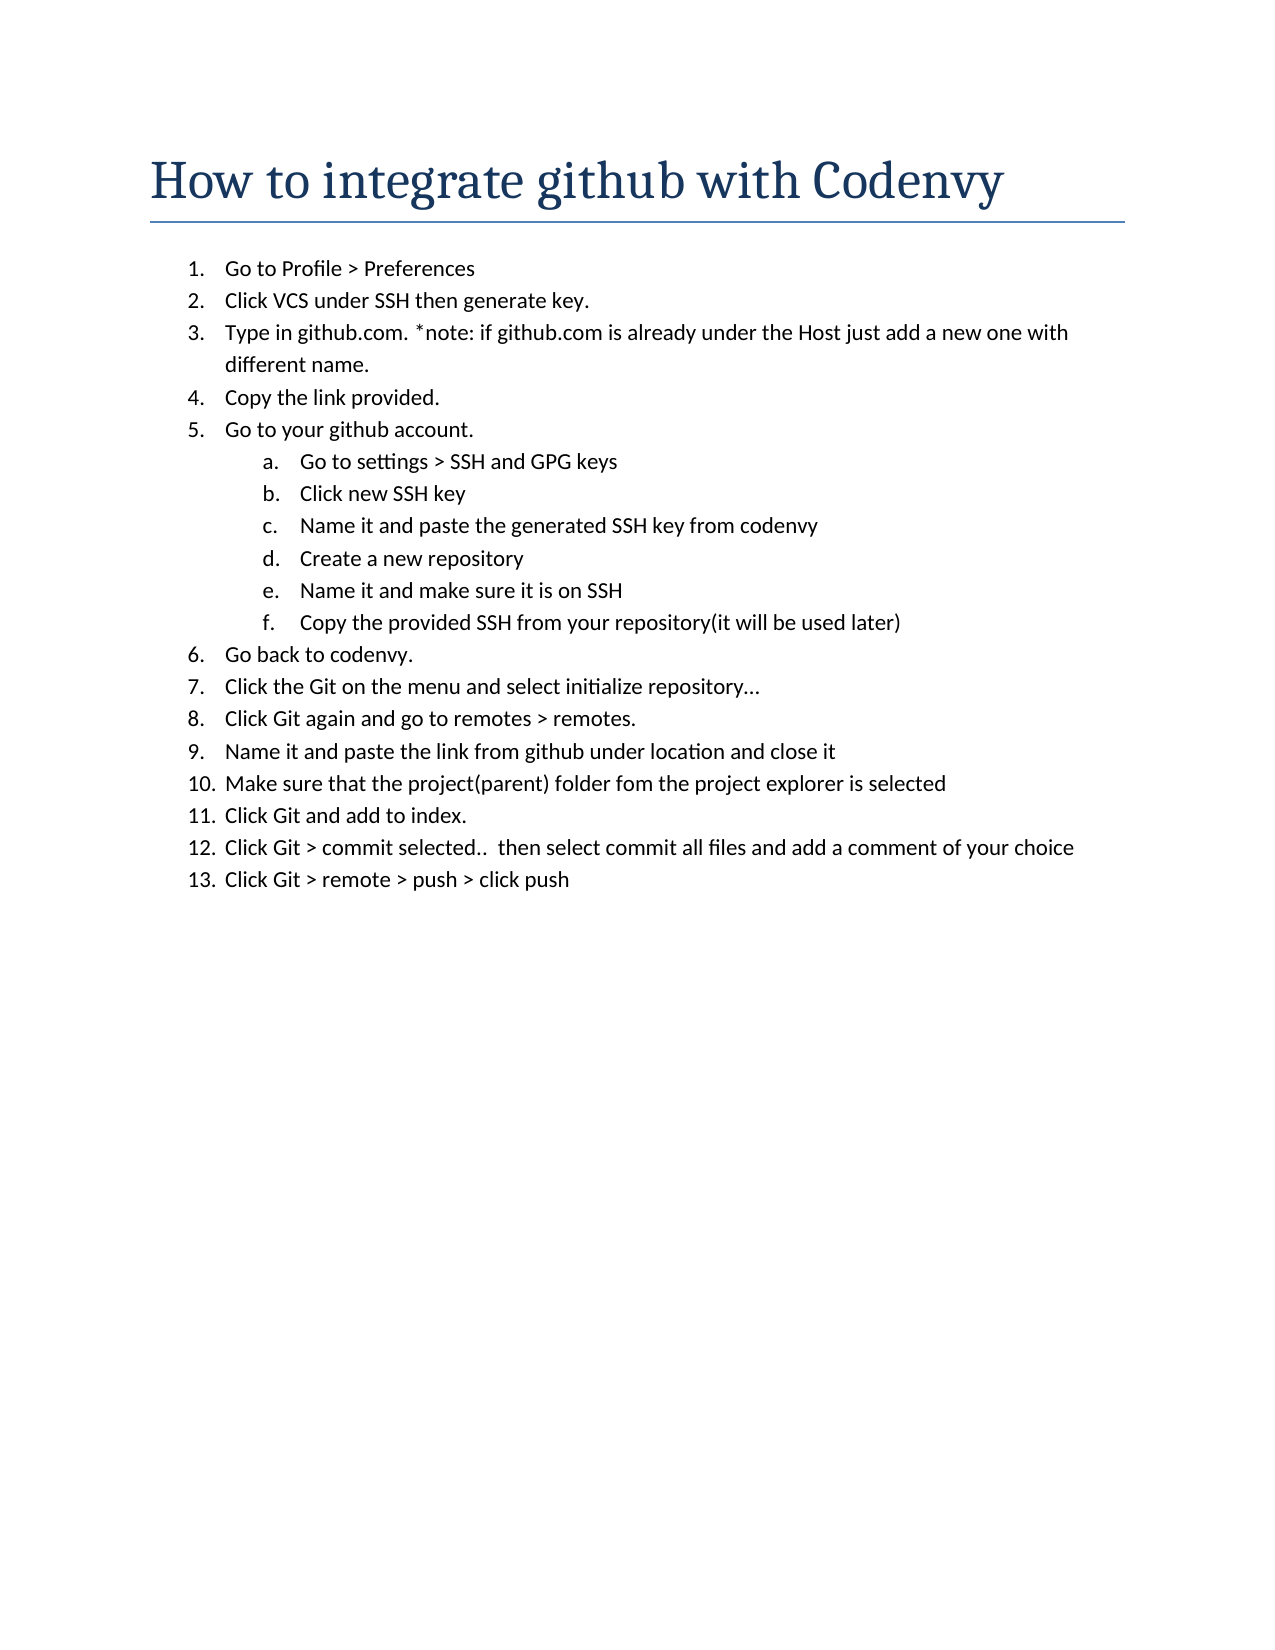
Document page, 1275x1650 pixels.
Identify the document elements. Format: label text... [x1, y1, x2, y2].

list Go back to codenvy. [187, 640, 1125, 668]
list Copy the link provided. [187, 383, 1125, 411]
list Go to Profile > Preferences [187, 254, 1125, 282]
list Go to your github account. [187, 415, 1125, 443]
list Name it and paste the link from github under location and close it [187, 737, 1125, 765]
title How to integrate github with Codenvy [150, 150, 1125, 221]
list Go to settings > SSH and GPG keys [262, 447, 1125, 475]
list Click VCS under SSH then generate key. [187, 286, 1125, 314]
list Click Git > commit selected.. then select commit all files and add a comment of your choice [187, 833, 1125, 861]
list Copy the provided SSH from your repository(it will be used later) [262, 608, 1125, 636]
list Click Git and add to index. [187, 801, 1125, 829]
list Click new SSH key [262, 479, 1125, 507]
list Name it and paste the generated SSH key from codenvy [262, 511, 1125, 539]
list Type in github.com. *note: if github.com is already under the Host just add a new one with different name. [187, 318, 1125, 378]
list Click the Git on the menu and select initialize repository… [187, 672, 1125, 700]
list Click Git > remote > push > click push [187, 866, 1125, 893]
list Make sure that the project(parent) folder fom the project explorer is selected [187, 769, 1125, 797]
list Click Git again and go to remotes > remotes. [187, 704, 1125, 733]
list Create a new repository [262, 544, 1125, 572]
list Name it and make sure it is on SSH [262, 576, 1125, 604]
